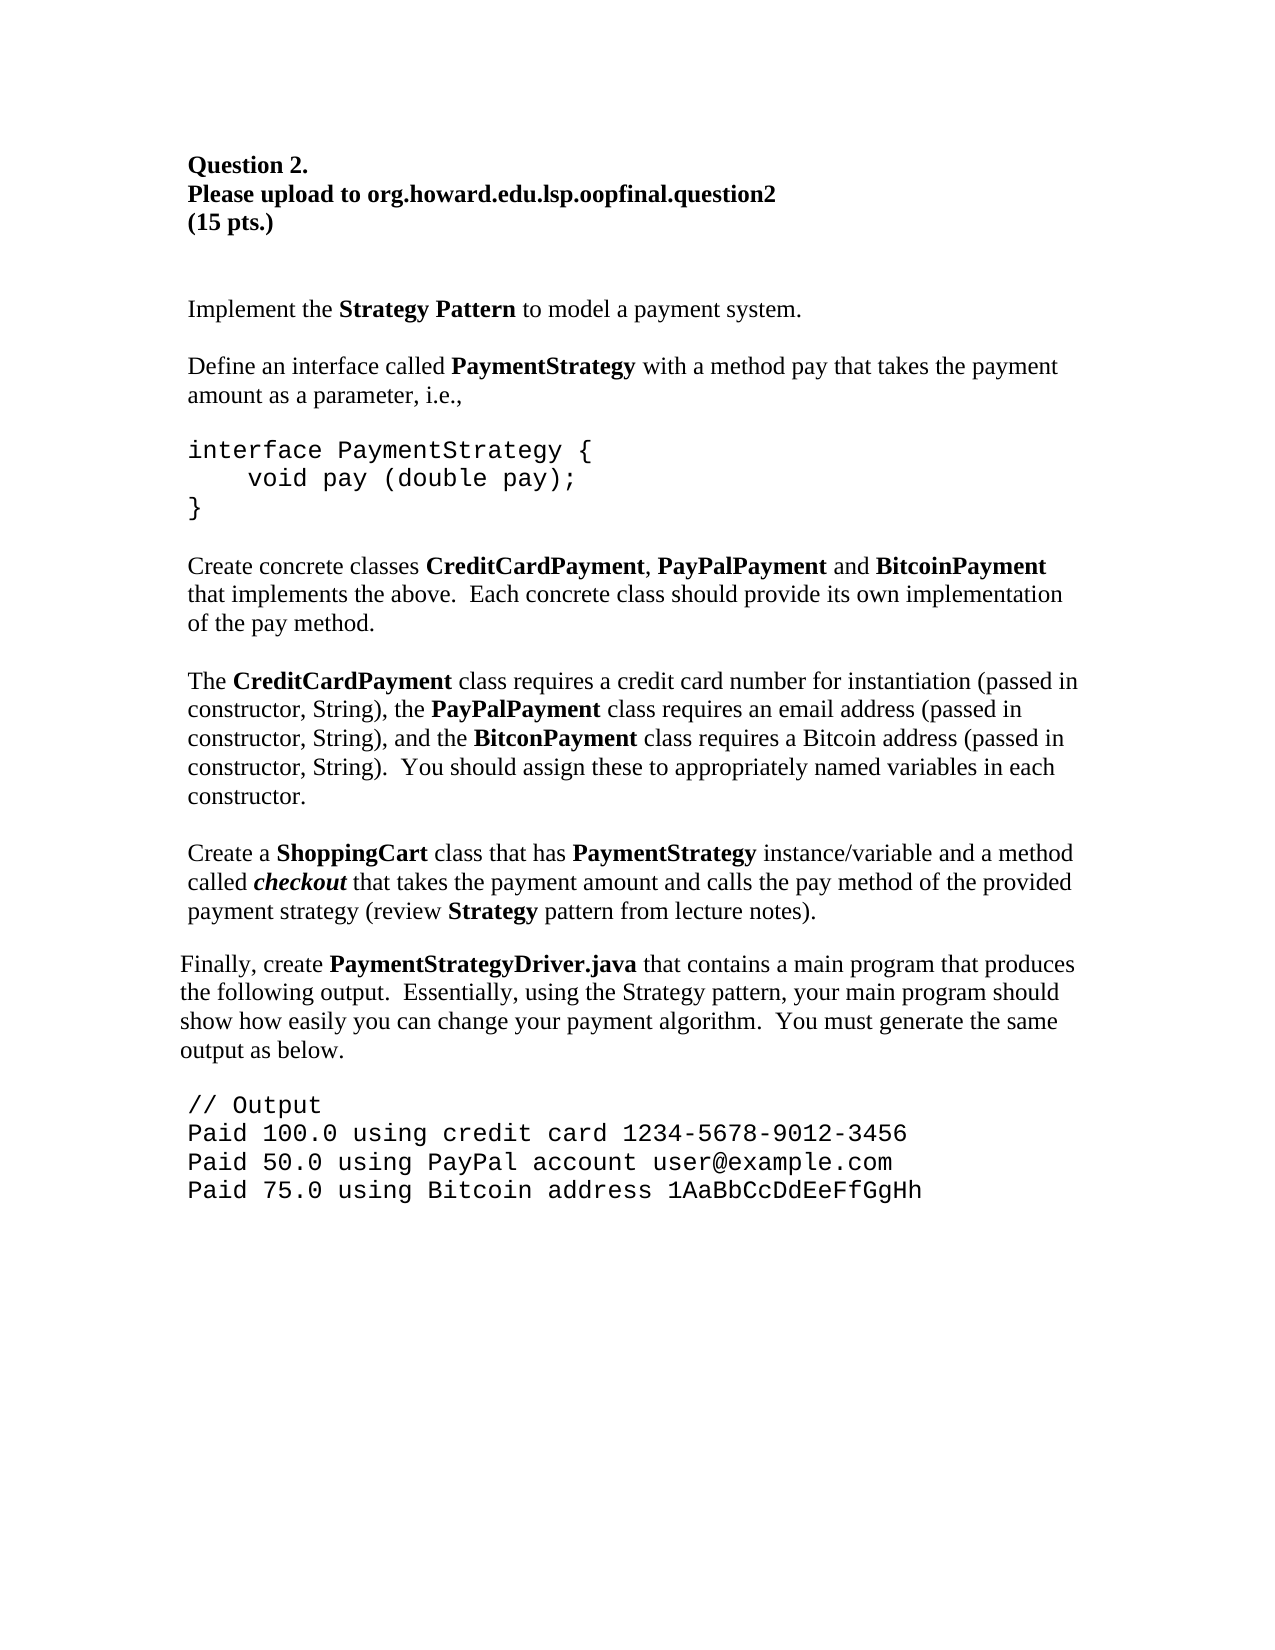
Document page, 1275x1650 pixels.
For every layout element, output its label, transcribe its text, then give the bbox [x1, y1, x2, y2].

text Create a ShoppingCart class that has PaymentStrategy instance/variable and a method called checkout that takes the payment amount and calls the pay method of the provided payment strategy (review Strategy pattern from lecture notes). [187, 838, 1087, 924]
text Paid 100.0 using credit card 1234-5678-9012-3456 [187, 1121, 1087, 1149]
text Finally, create PaymentStrategyDriver.java that contains a main program that produces the following output. Essentially, using the Strategy pattern, your main program should show how easily you can change your payment algorithm. You must generate the same output as below. [142, 949, 1087, 1064]
text Question 2. [187, 150, 1087, 179]
text // Output [187, 1092, 1087, 1121]
text interface PaymentStrategy { [187, 437, 1087, 466]
text Define an interface called PaymentStrategy with a method pay that takes the payment amount as a parameter, i.e., [187, 351, 1087, 409]
text (15 pts.) [187, 207, 1087, 236]
text void pay (double pay); [187, 466, 1087, 494]
text } [187, 494, 1087, 522]
text Paid 75.0 using Bitcoin address 1AaBbCcDdEeFfGgHh [187, 1177, 1087, 1206]
text Paid 50.0 using PayPal account user@example.com [187, 1149, 1087, 1177]
text The CreditCardPayment class requires a credit card number for instantiation (passed in constructor, String), the PayPalPayment class requires an email address (passed in constructor, String), and the BitconPayment class requires a Bitcoin address (passed in constructor, String). You should assign these to appropriately named variables in each constructor. [187, 666, 1087, 809]
text Please upload to org.howard.edu.lsp.oopfinal.question2 [187, 179, 1087, 207]
text Create concrete classes CreditCardPayment, PayPalPayment and BitcoinPayment that implements the above. Each concrete class should provide its own implementation of the pay method. [187, 551, 1087, 637]
text Implement the Strategy Pattern to model a payment system. [187, 294, 1087, 322]
